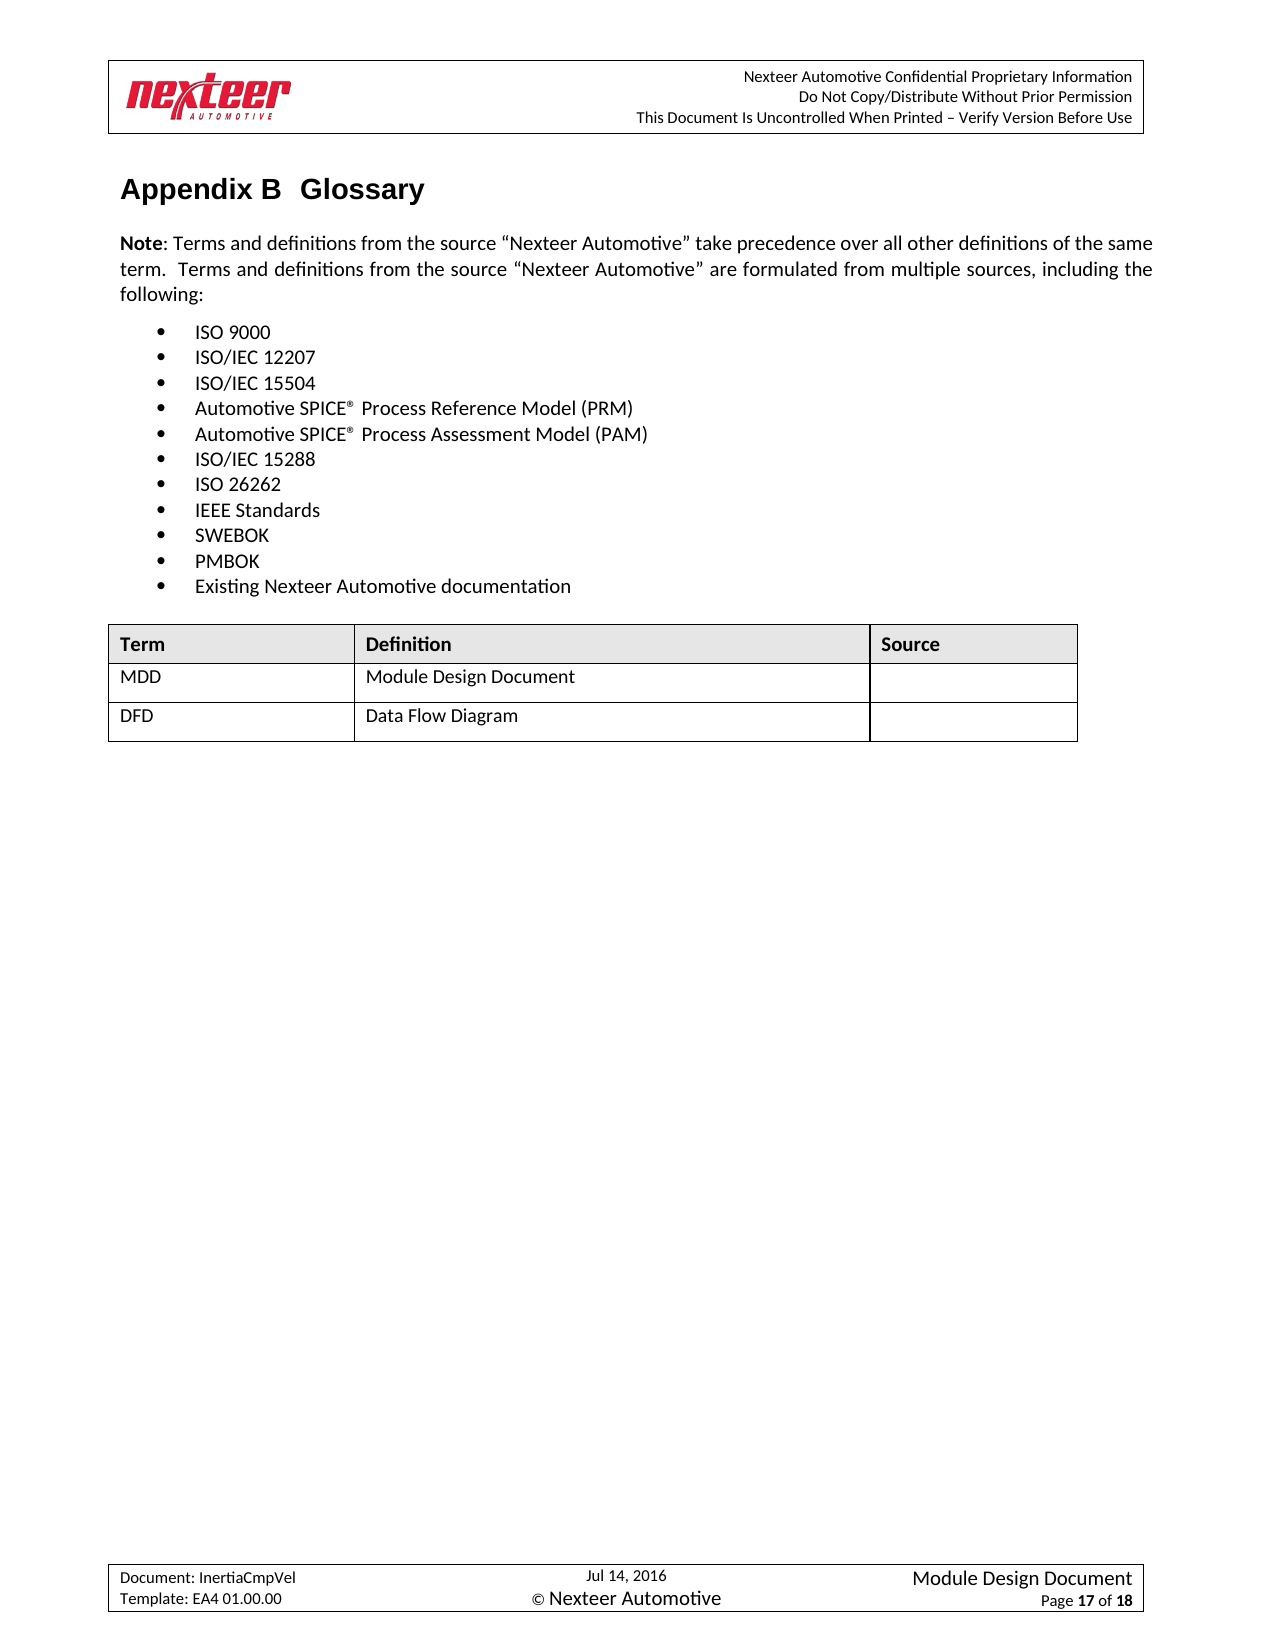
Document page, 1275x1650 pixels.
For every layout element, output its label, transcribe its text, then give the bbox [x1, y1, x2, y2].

subtitle Glossary [120, 172, 1155, 205]
table_header Term [109, 625, 354, 663]
list ISO/IEC 15504 [157, 370, 1155, 395]
list PMBOK [157, 548, 1155, 573]
list Automotive SPICE® Process Assessment Model (PAM) [157, 421, 1155, 446]
table_cell Data Flow Diagram [355, 703, 869, 741]
list IEEE Standards [157, 497, 1155, 522]
list ISO/IEC 12207 [157, 344, 1155, 370]
table_cell [871, 703, 1077, 741]
list ISO 9000 [157, 319, 1155, 344]
table_cell Module Design Document [355, 664, 869, 702]
table_header Definition [355, 625, 869, 663]
list SWEBOK [157, 522, 1155, 548]
table_cell DFD [109, 703, 354, 741]
list ISO/IEC 15288 [157, 446, 1155, 472]
picture [120, 61, 295, 133]
table_cell [871, 664, 1077, 702]
table_cell MDD [109, 664, 354, 702]
list ISO 26262 [157, 472, 1155, 497]
table_header Source [871, 625, 1077, 663]
list Automotive SPICE® Process Reference Model (PRM) [157, 395, 1155, 421]
text Note: Terms and definitions from the source “Nexteer Automotive” take precedence over all other definitions of the same term. Terms and definitions from the source “Nexteer Automotive” are formulated from multiple sources, including the following: [120, 230, 1155, 307]
list Existing Nexteer Automotive documentation [157, 573, 1155, 599]
